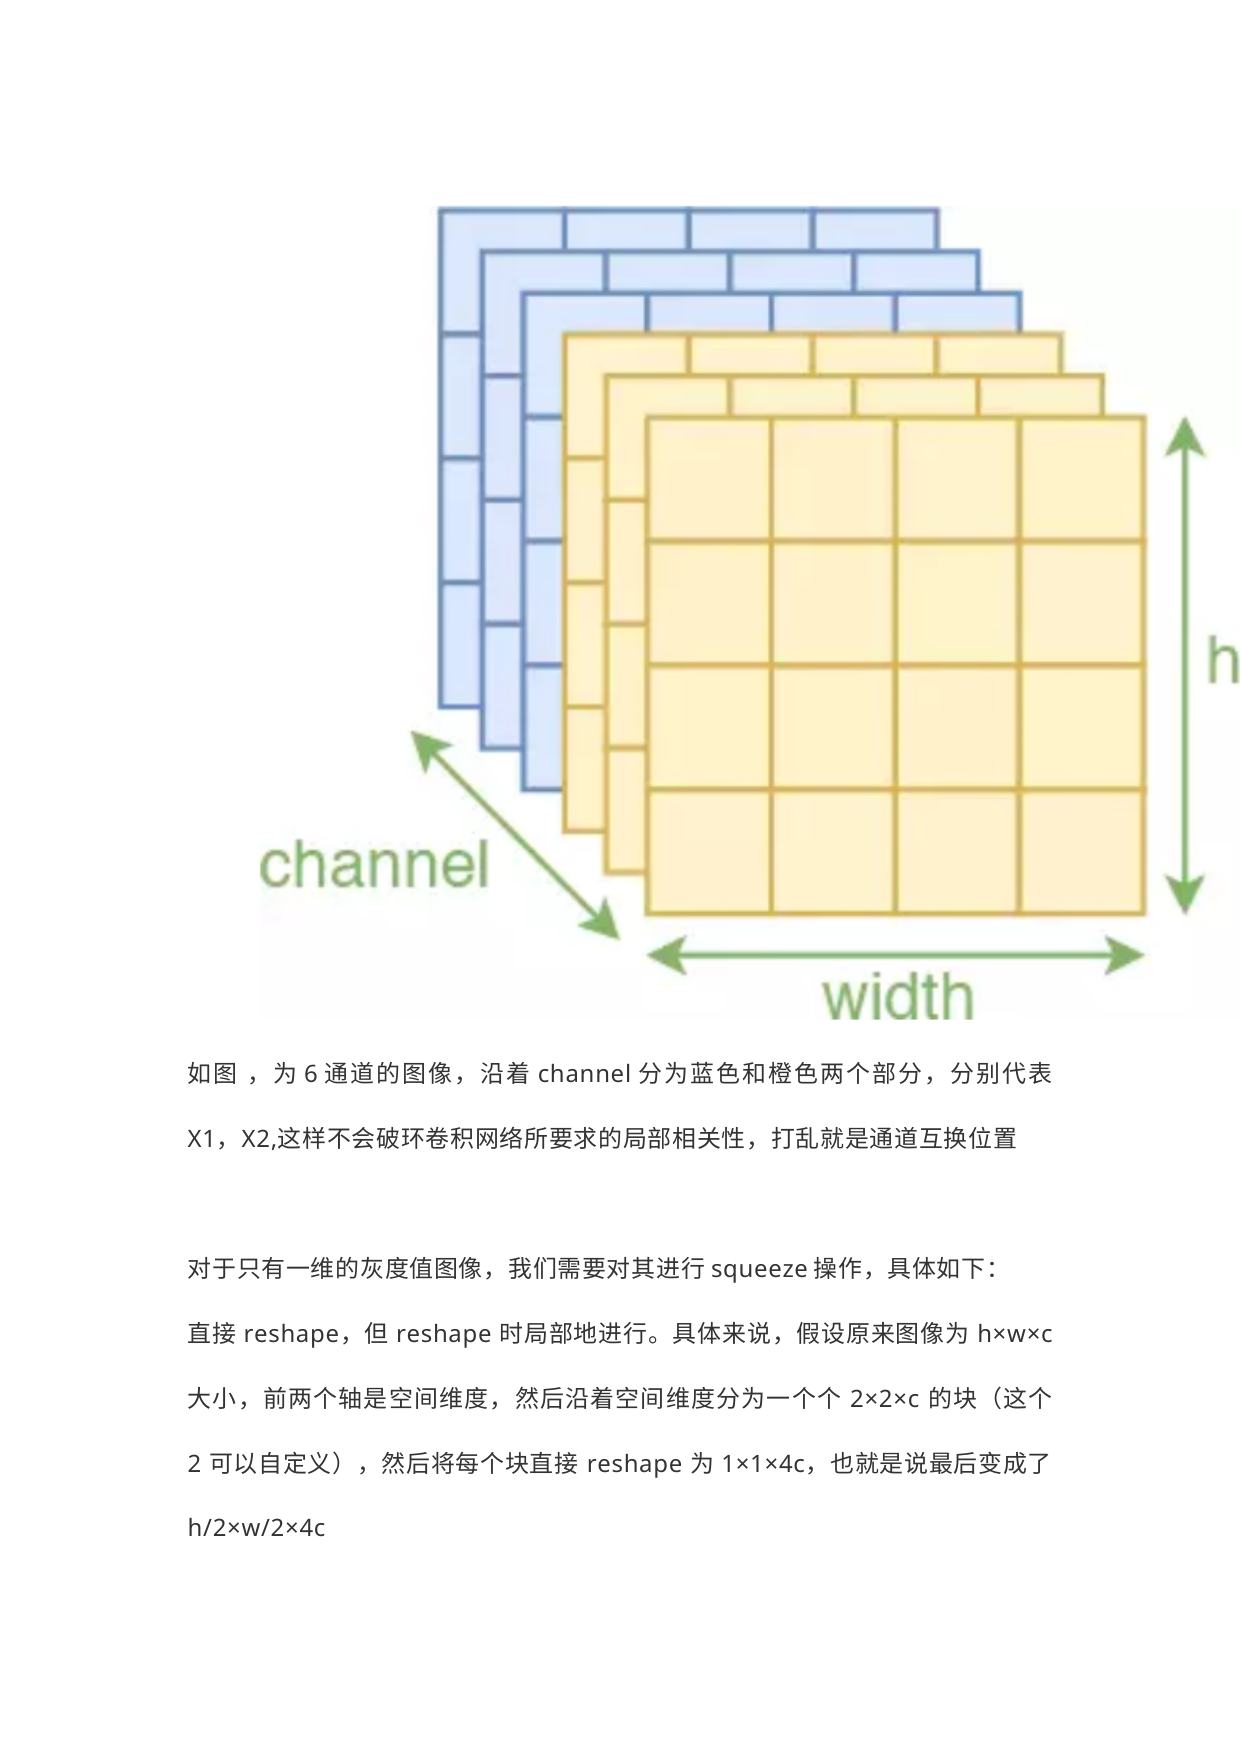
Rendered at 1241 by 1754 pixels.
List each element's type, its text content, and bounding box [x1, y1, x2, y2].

text 对于只有一维的灰度值图像，我们需要对其进行squeeze操作，具体如下： [187, 1234, 1053, 1299]
text 如图 ，为6通道的图像，沿着channel分为蓝色和橙色两个部分，分别代表X1，X2,这样不会破环卷积网络所要求的局部相关性，打乱就是通道互换位置 [187, 1039, 1053, 1169]
text 直接 reshape，但 reshape 时局部地进行。具体来说，假设原来图像为 h×w×c 大小，前两个轴是空间维度，然后沿着空间维度分为一个个 2×2×c 的块（这个 2 可以自定义），然后将每个块直接 reshape 为 1×1×4c，也就是说最后变成了 h/2×w/2×4c [187, 1299, 1053, 1559]
picture [187, 162, 1241, 1034]
